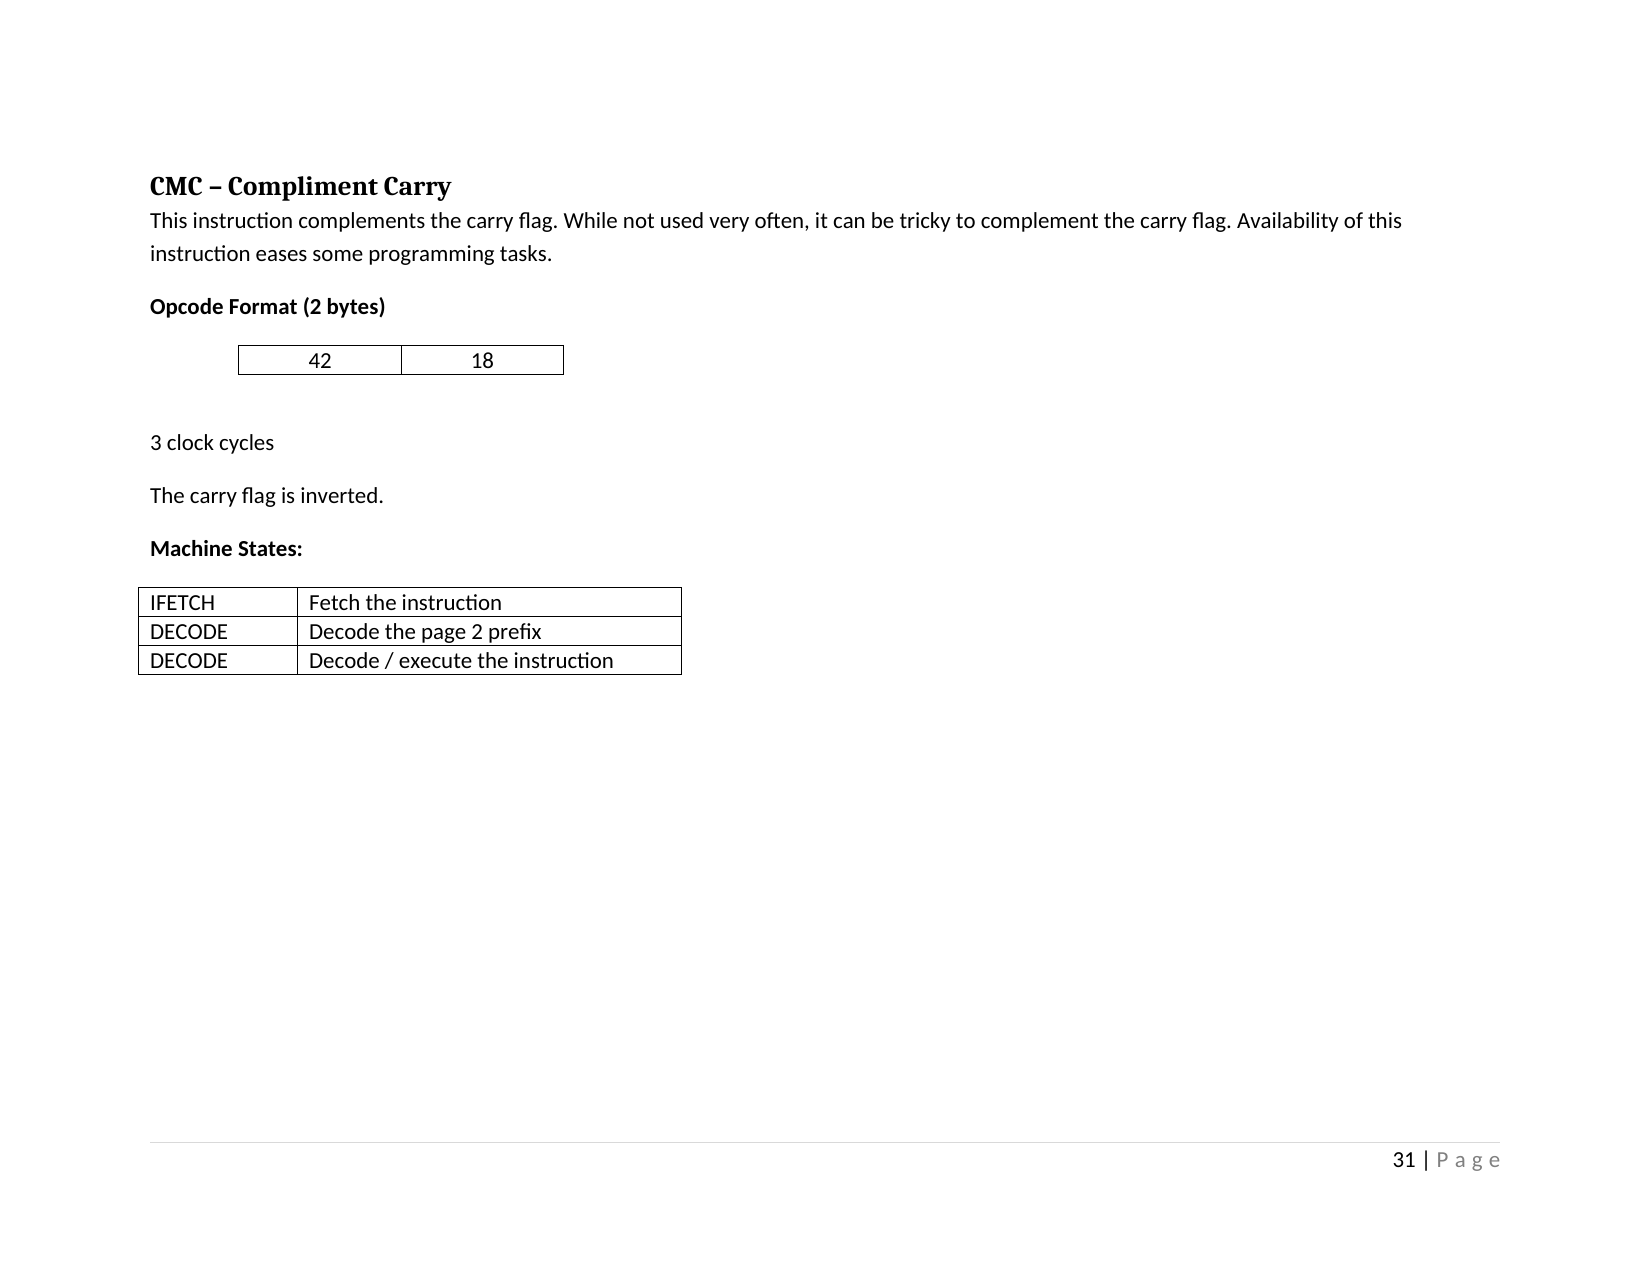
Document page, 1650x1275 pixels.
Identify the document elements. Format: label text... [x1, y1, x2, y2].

table_header 18 [402, 346, 563, 374]
text The carry flag is inverted. [150, 481, 1500, 509]
table_cell DECODE [139, 646, 297, 674]
table_cell Decode / execute the instruction [298, 646, 681, 674]
table_header 42 [239, 346, 401, 374]
text Machine States: [150, 534, 1500, 562]
table_cell Decode the page 2 prefix [298, 617, 681, 645]
table_header IFETCH [139, 588, 297, 616]
subtitle CMC – Compliment Carry [150, 171, 1500, 202]
text This instruction complements the carry flag. While not used very often, it can be tricky to complement the carry flag. Availability of this instruction eases some programming tasks. [150, 207, 1500, 267]
text Opcode Format (2 bytes) [150, 292, 1500, 320]
text 3 clock cycles [150, 428, 1500, 456]
table_cell DECODE [139, 617, 297, 645]
table_header Fetch the instruction [298, 588, 681, 616]
